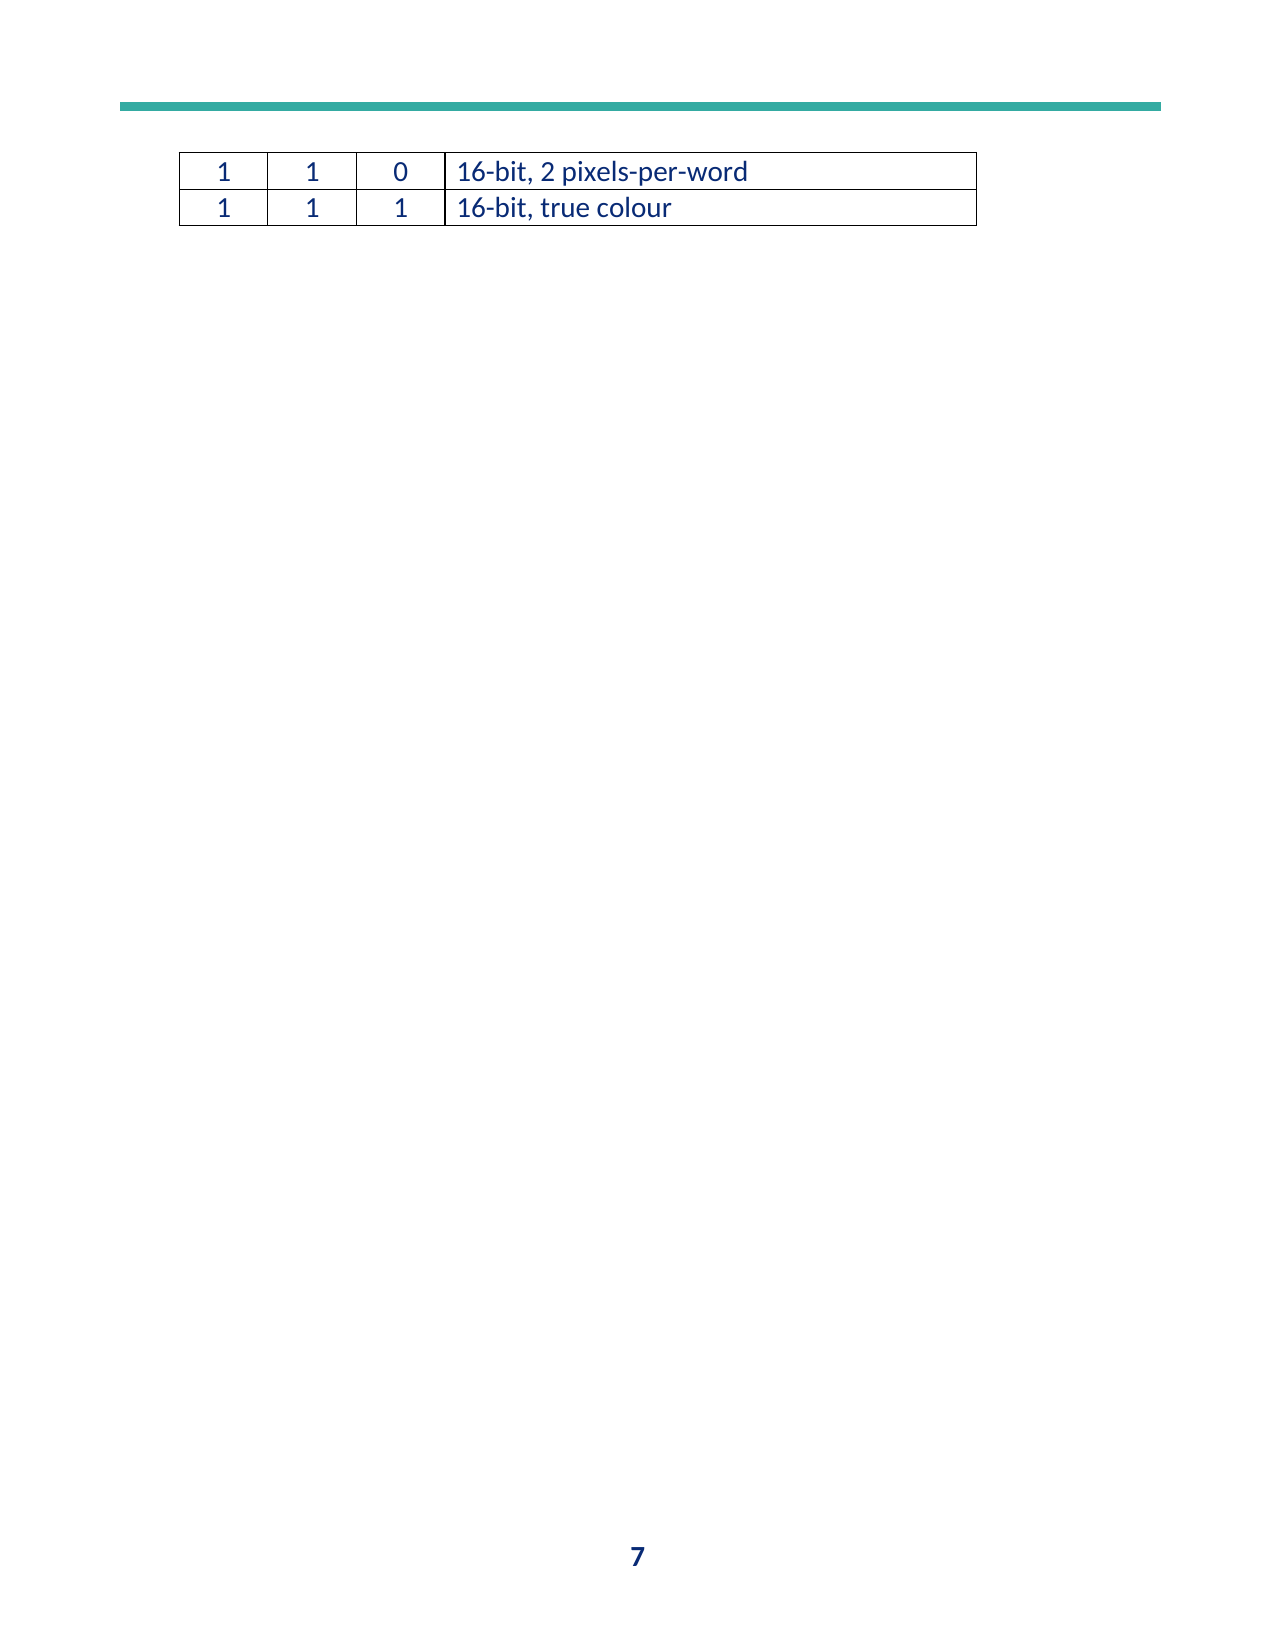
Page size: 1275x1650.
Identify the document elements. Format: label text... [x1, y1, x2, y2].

table_cell 16-bit, true colour [446, 190, 976, 225]
table_cell 1 [180, 153, 267, 188]
table_cell 1 [268, 153, 356, 188]
table_cell 0 [357, 153, 444, 188]
table_cell 1 [357, 190, 444, 225]
table_cell 16-bit, 2 pixels-per-word [446, 153, 976, 188]
table_cell 1 [180, 190, 267, 225]
table_cell 1 [268, 190, 356, 225]
